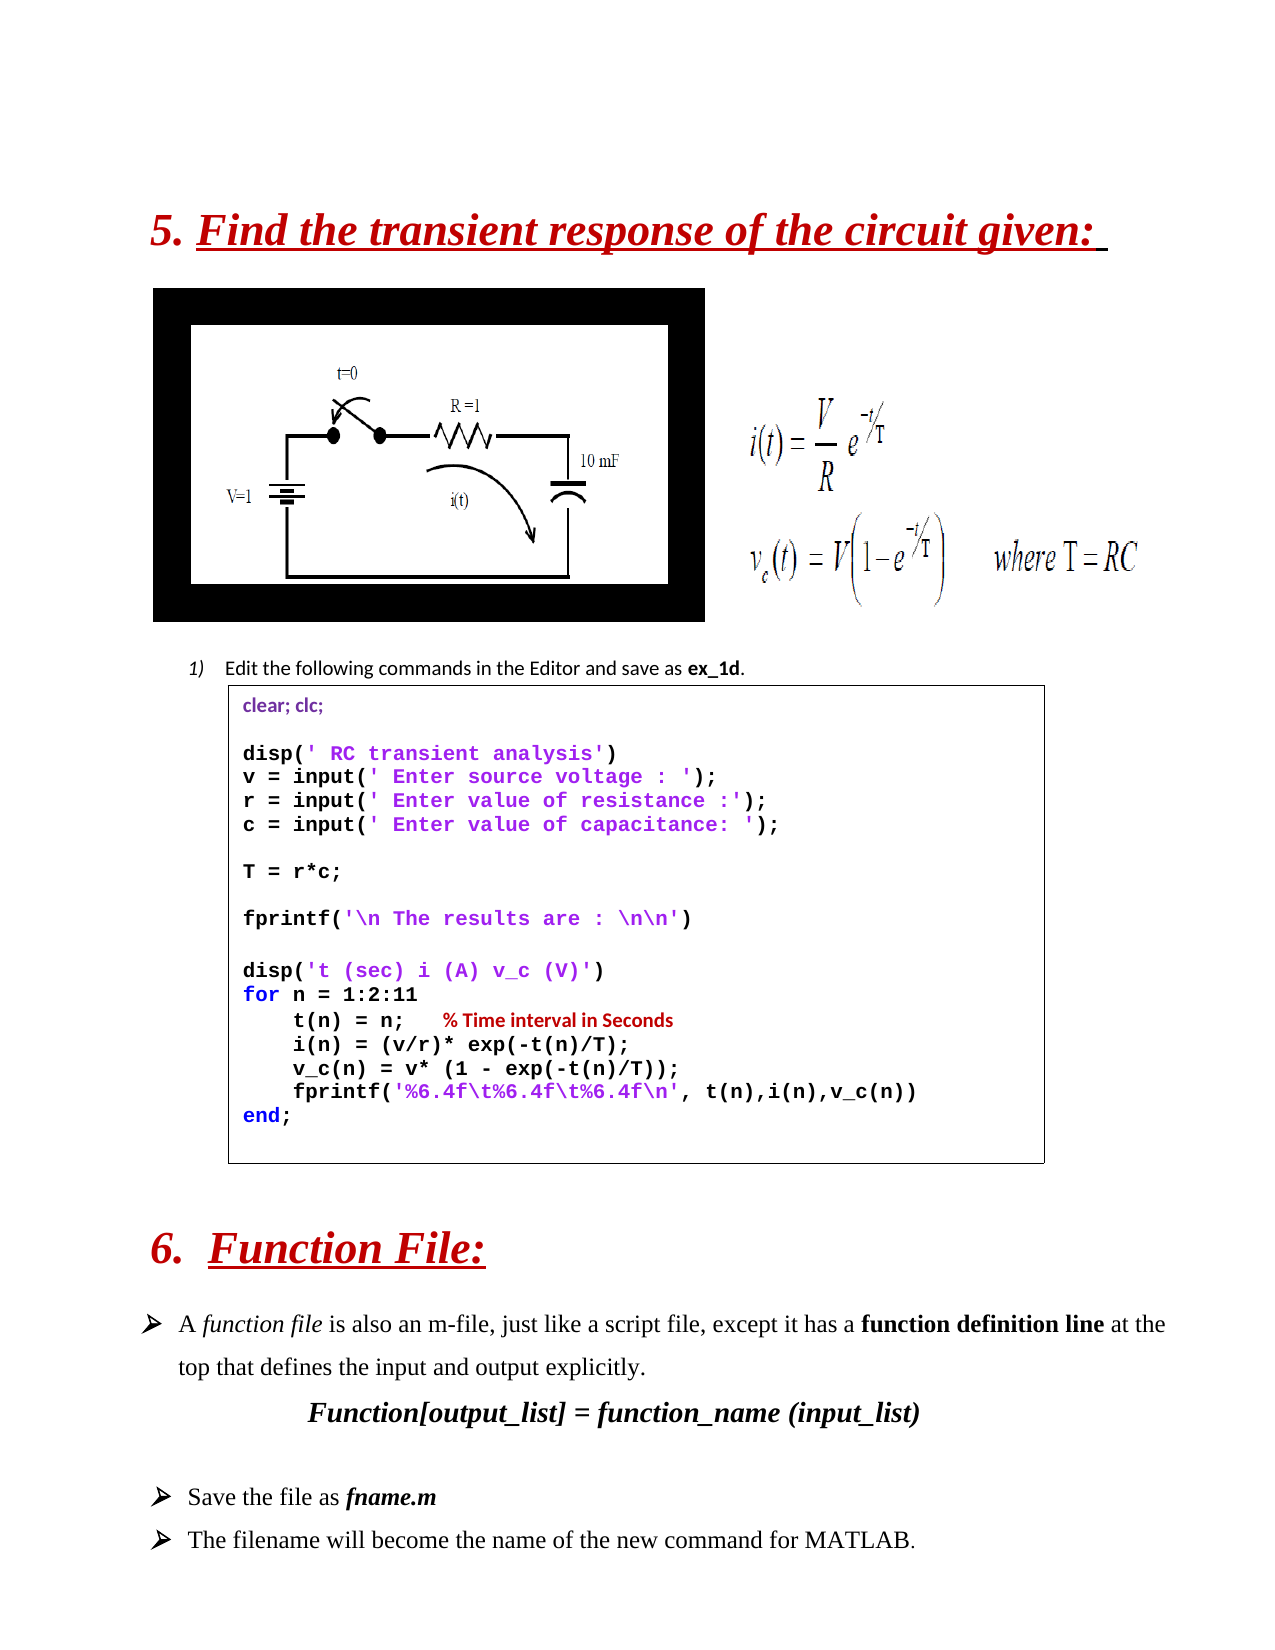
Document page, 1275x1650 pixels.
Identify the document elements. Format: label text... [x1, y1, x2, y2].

text 5. Find the transient response of the circuit given: [150, 203, 1181, 256]
list Save the file as fname.m [150, 1482, 1181, 1511]
text 6. Function File: [150, 1221, 1181, 1273]
list A function file is also an m-file, just like a script file, except it has a function definition line at the top that defines the input and output explicitly. [141, 1309, 1181, 1381]
text Function[output_list] = function_name (input_list) [225, 1396, 1181, 1429]
picture [732, 382, 1166, 620]
list Edit the following commands in the Editor and save as ex_1d. [187, 656, 1181, 681]
list The filename will become the name of the new command for MATLAB. [150, 1525, 1181, 1554]
